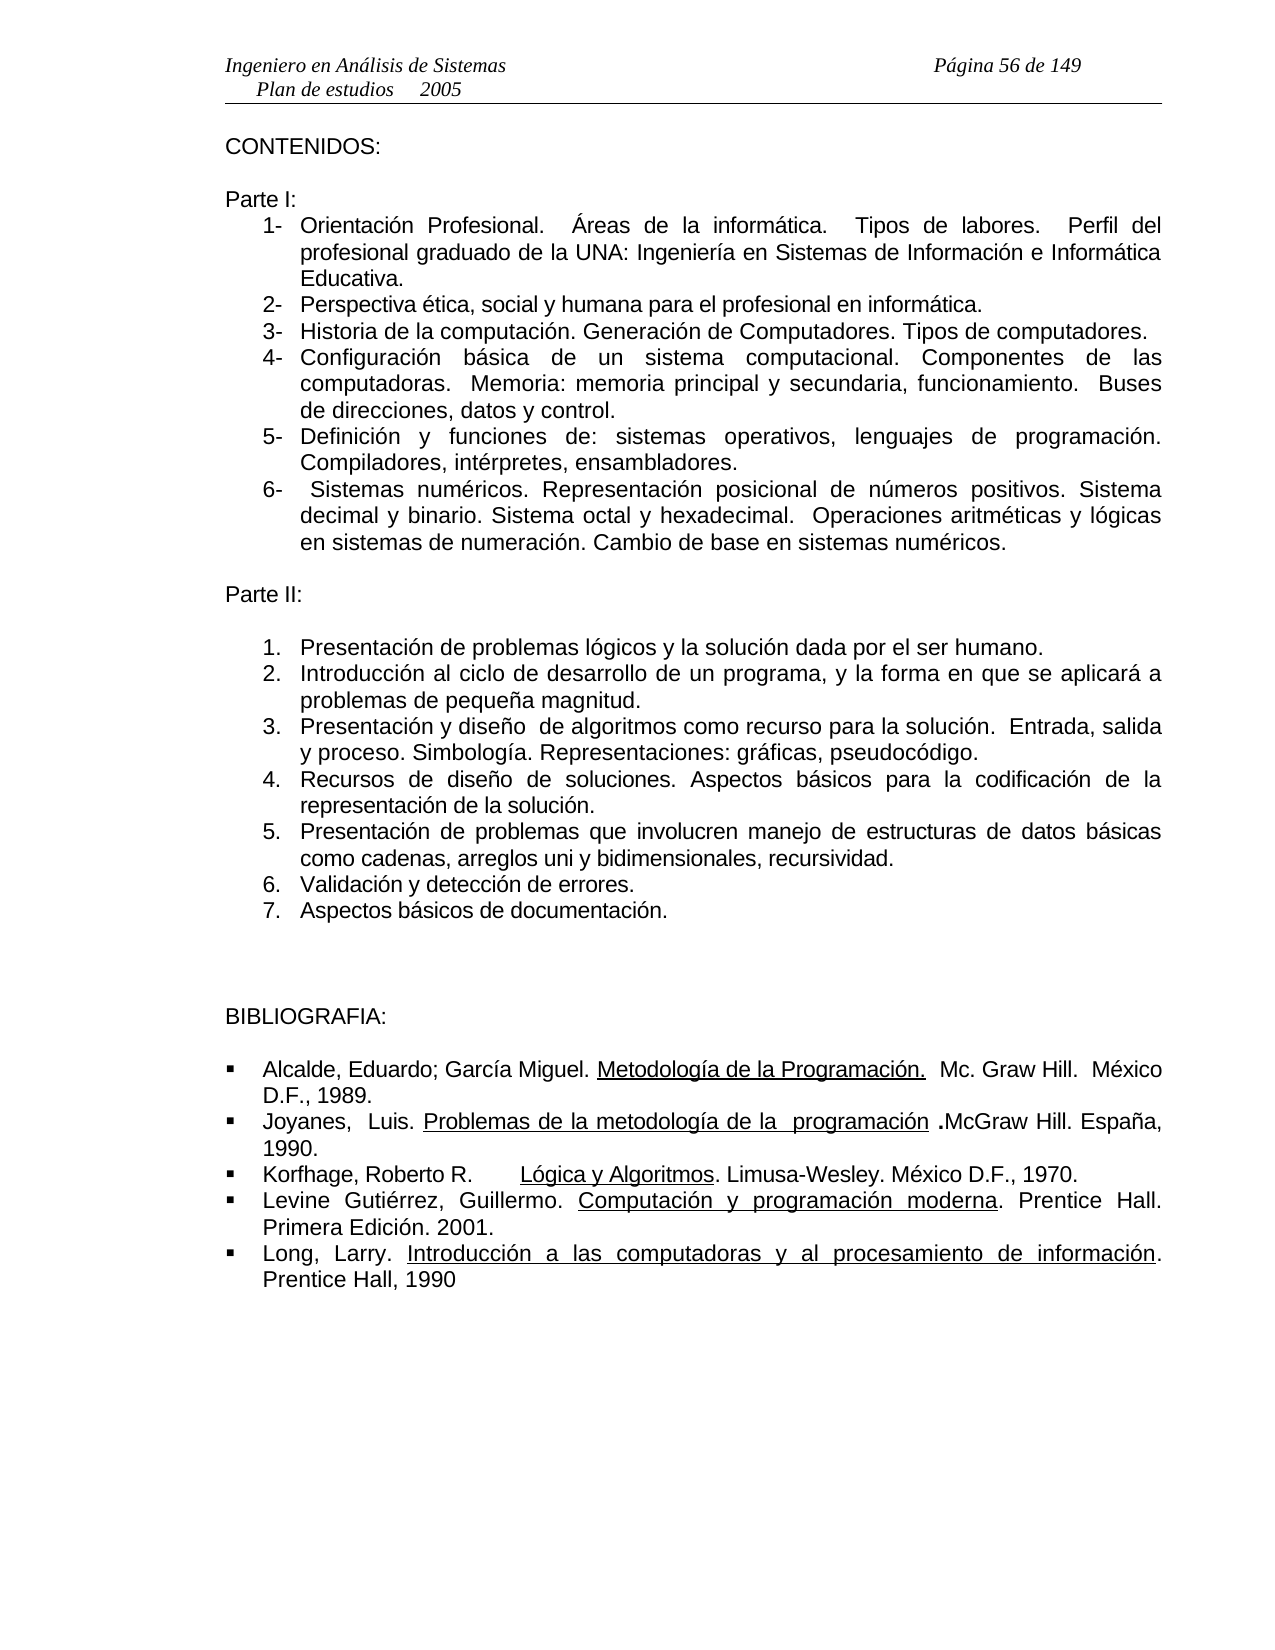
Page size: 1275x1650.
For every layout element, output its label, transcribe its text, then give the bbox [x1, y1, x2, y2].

list Alcalde, Eduardo; García Miguel. Metodología de la Programación. Mc. Graw Hill. México D.F., 1989. [225, 1056, 1162, 1108]
list Presentación y diseño de algoritmos como recurso para la solución. Entrada, salida y proceso. Simbología. Representaciones: gráficas, pseudocódigo. [262, 713, 1162, 766]
list Sistemas numéricos. Representación posicional de números positivos. Sistema decimal y binario. Sistema octal y hexadecimal. Operaciones aritméticas y lógicas en sistemas de numeración. Cambio de base en sistemas numéricos. [262, 476, 1162, 555]
list Recursos de diseño de soluciones. Aspectos básicos para la codificación de la representación de la solución. [262, 766, 1162, 818]
list Historia de la computación. Generación de Computadores. Tipos de computadores. [262, 318, 1162, 344]
list Validación y detección de errores. [262, 871, 1162, 897]
text Parte II: [225, 581, 1162, 607]
list Definición y funciones de: sistemas operativos, lenguajes de programación. Compiladores, intérpretes, ensambladores. [262, 423, 1162, 476]
list Long, Larry. Introducción a las computadoras y al procesamiento de información. Prentice Hall, 1990 [225, 1240, 1162, 1293]
list Joyanes, Luis. Problemas de la metodología de la programación .McGraw Hill. España, 1990. [225, 1108, 1162, 1161]
list Aspectos básicos de documentación. [262, 897, 1162, 924]
text CONTENIDOS: [225, 133, 1162, 159]
list Configuración básica de un sistema computacional. Componentes de las computadoras. Memoria: memoria principal y secundaria, funcionamiento. Buses de direcciones, datos y control. [262, 344, 1162, 423]
list Levine Gutiérrez, Guillermo. Computación y programación moderna. Prentice Hall. Primera Edición. 2001. [225, 1187, 1162, 1240]
text BIBLIOGRAFIA: [225, 1003, 1162, 1029]
list Korfhage, Roberto R. Lógica y Algoritmos. Limusa-Wesley. México D.F., 1970. [225, 1161, 1162, 1187]
list Orientación Profesional. Áreas de la informática. Tipos de labores. Perfil del profesional graduado de la UNA: Ingeniería en Sistemas de Información e Informática Educativa. [262, 212, 1162, 291]
list Presentación de problemas que involucren manejo de estructuras de datos básicas como cadenas, arreglos uni y bidimensionales, recursividad. [262, 818, 1162, 871]
text Parte I: [225, 186, 1162, 212]
list Presentación de problemas lógicos y la solución dada por el ser humano. [262, 634, 1162, 660]
list Introducción al ciclo de desarrollo de un programa, y la forma en que se aplicará a problemas de pequeña magnitud. [262, 660, 1162, 713]
list Perspectiva ética, social y humana para el profesional en informática. [262, 291, 1162, 318]
